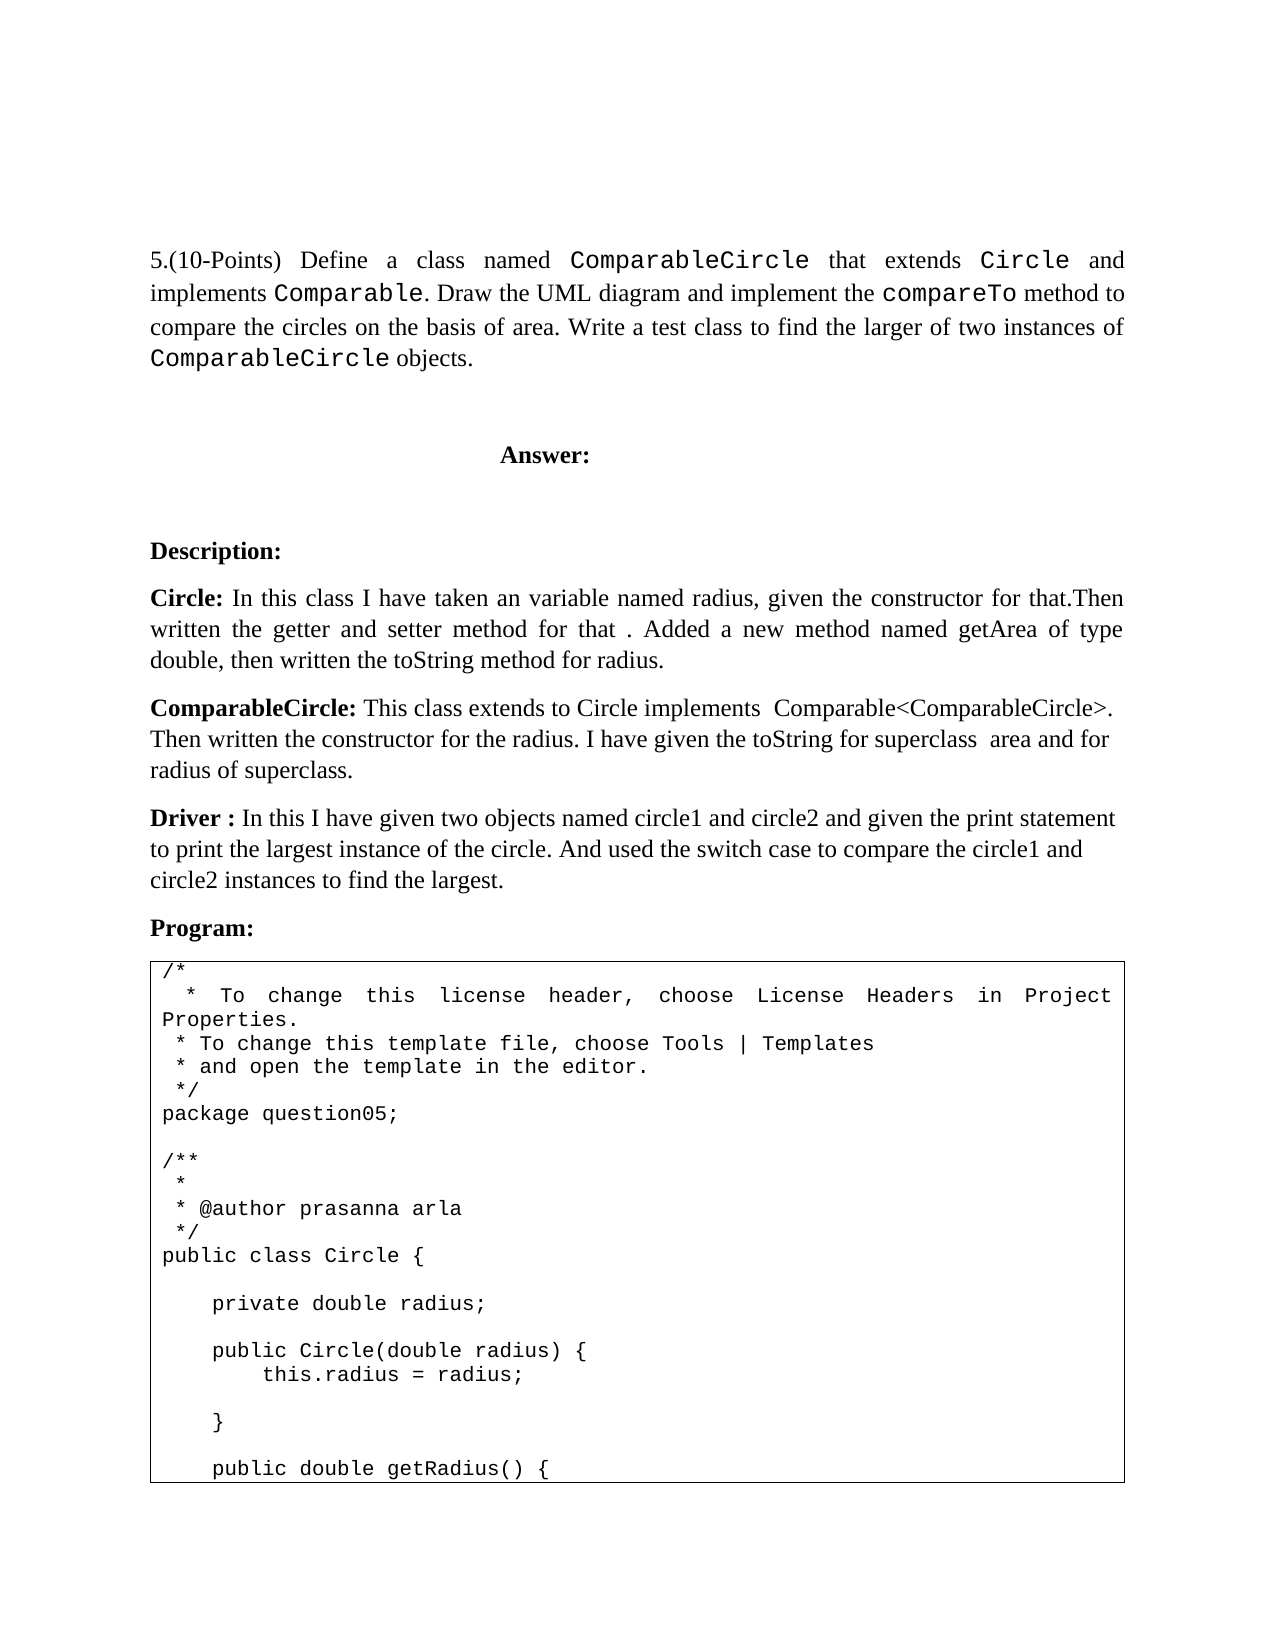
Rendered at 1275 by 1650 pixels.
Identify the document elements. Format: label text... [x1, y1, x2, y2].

text Description: [150, 536, 1125, 564]
text Program: [150, 913, 1125, 942]
text 5.(10-Points) Define a class named ComparableCircle that extends Circle and implements Comparable. Draw the UML diagram and implement the compareTo method to compare the circles on the basis of area. Write a test class to find the larger of two instances of ComparableCircle objects. [150, 245, 1125, 373]
text Circle: In this class I have taken an variable named radius, given the constructor for that.Then written the getter and setter method for that . Added a new method named getArea of type double, then written the toString method for radius. [150, 583, 1125, 674]
text Driver : In this I have given two objects named circle1 and circle2 and given the print statement to print the largest instance of the circle. And used the switch case to compare the circle1 and circle2 instances to find the largest. [150, 803, 1125, 894]
text Answer: [375, 440, 1125, 469]
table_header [151, 962, 1124, 1482]
text ComparableCircle: This class extends to Circle implements Comparable<ComparableCircle>. Then written the constructor for the radius. I have given the toString for superclass area and for radius of superclass. [150, 693, 1125, 784]
